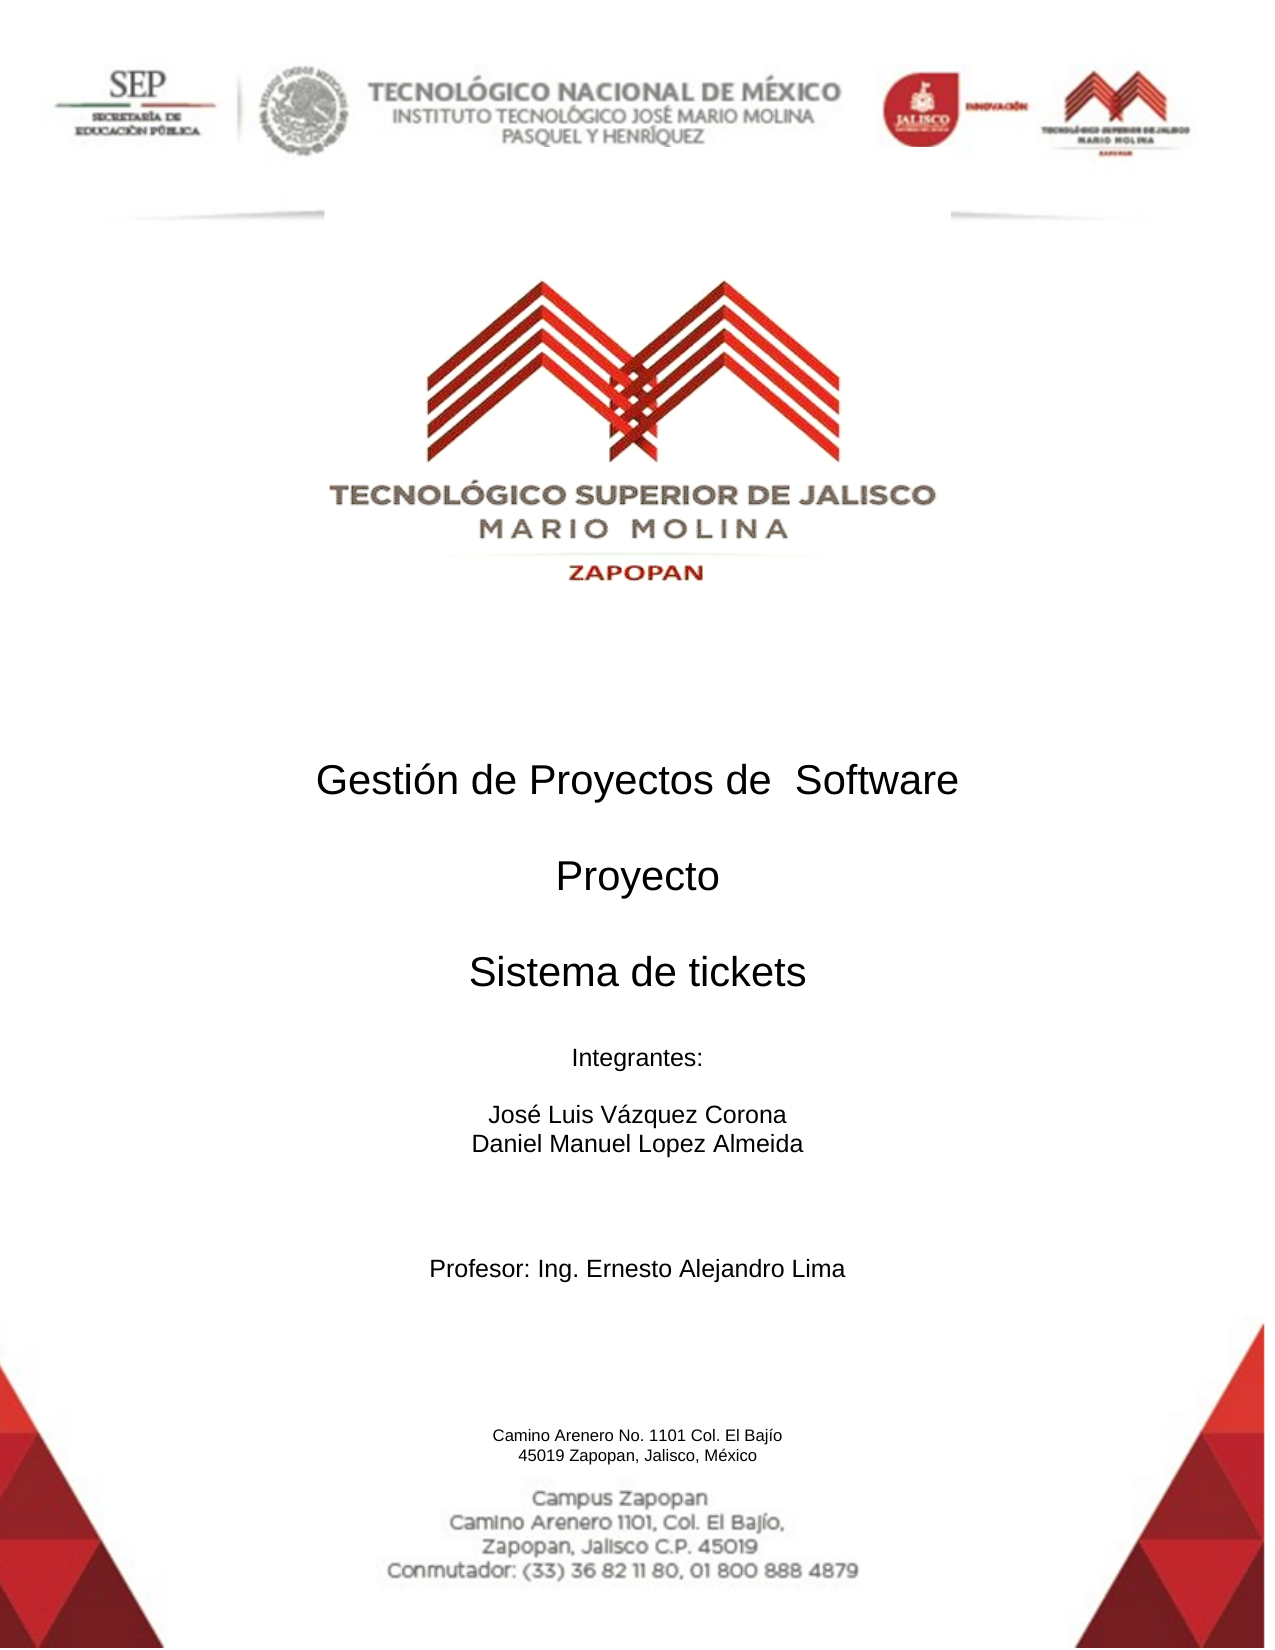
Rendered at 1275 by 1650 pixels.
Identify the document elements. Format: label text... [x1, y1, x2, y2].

picture [0, 1, 1266, 1648]
text 45019 Zapopan, Jalisco, México [177, 1445, 1098, 1464]
text Daniel Manuel Lopez Almeida [177, 1129, 1098, 1158]
text Camino Arenero No. 1101 Col. El Bajío [177, 1426, 1098, 1445]
text José Luis Vázquez Corona [177, 1100, 1098, 1129]
text Proyecto [177, 851, 1098, 899]
text Integrantes: [177, 1043, 1098, 1072]
text Sistema de tickets [177, 947, 1098, 995]
text Gestión de Proyectos de Software [177, 755, 1098, 803]
text Profesor: Ing. Ernesto Alejandro Lima [177, 1254, 1098, 1282]
